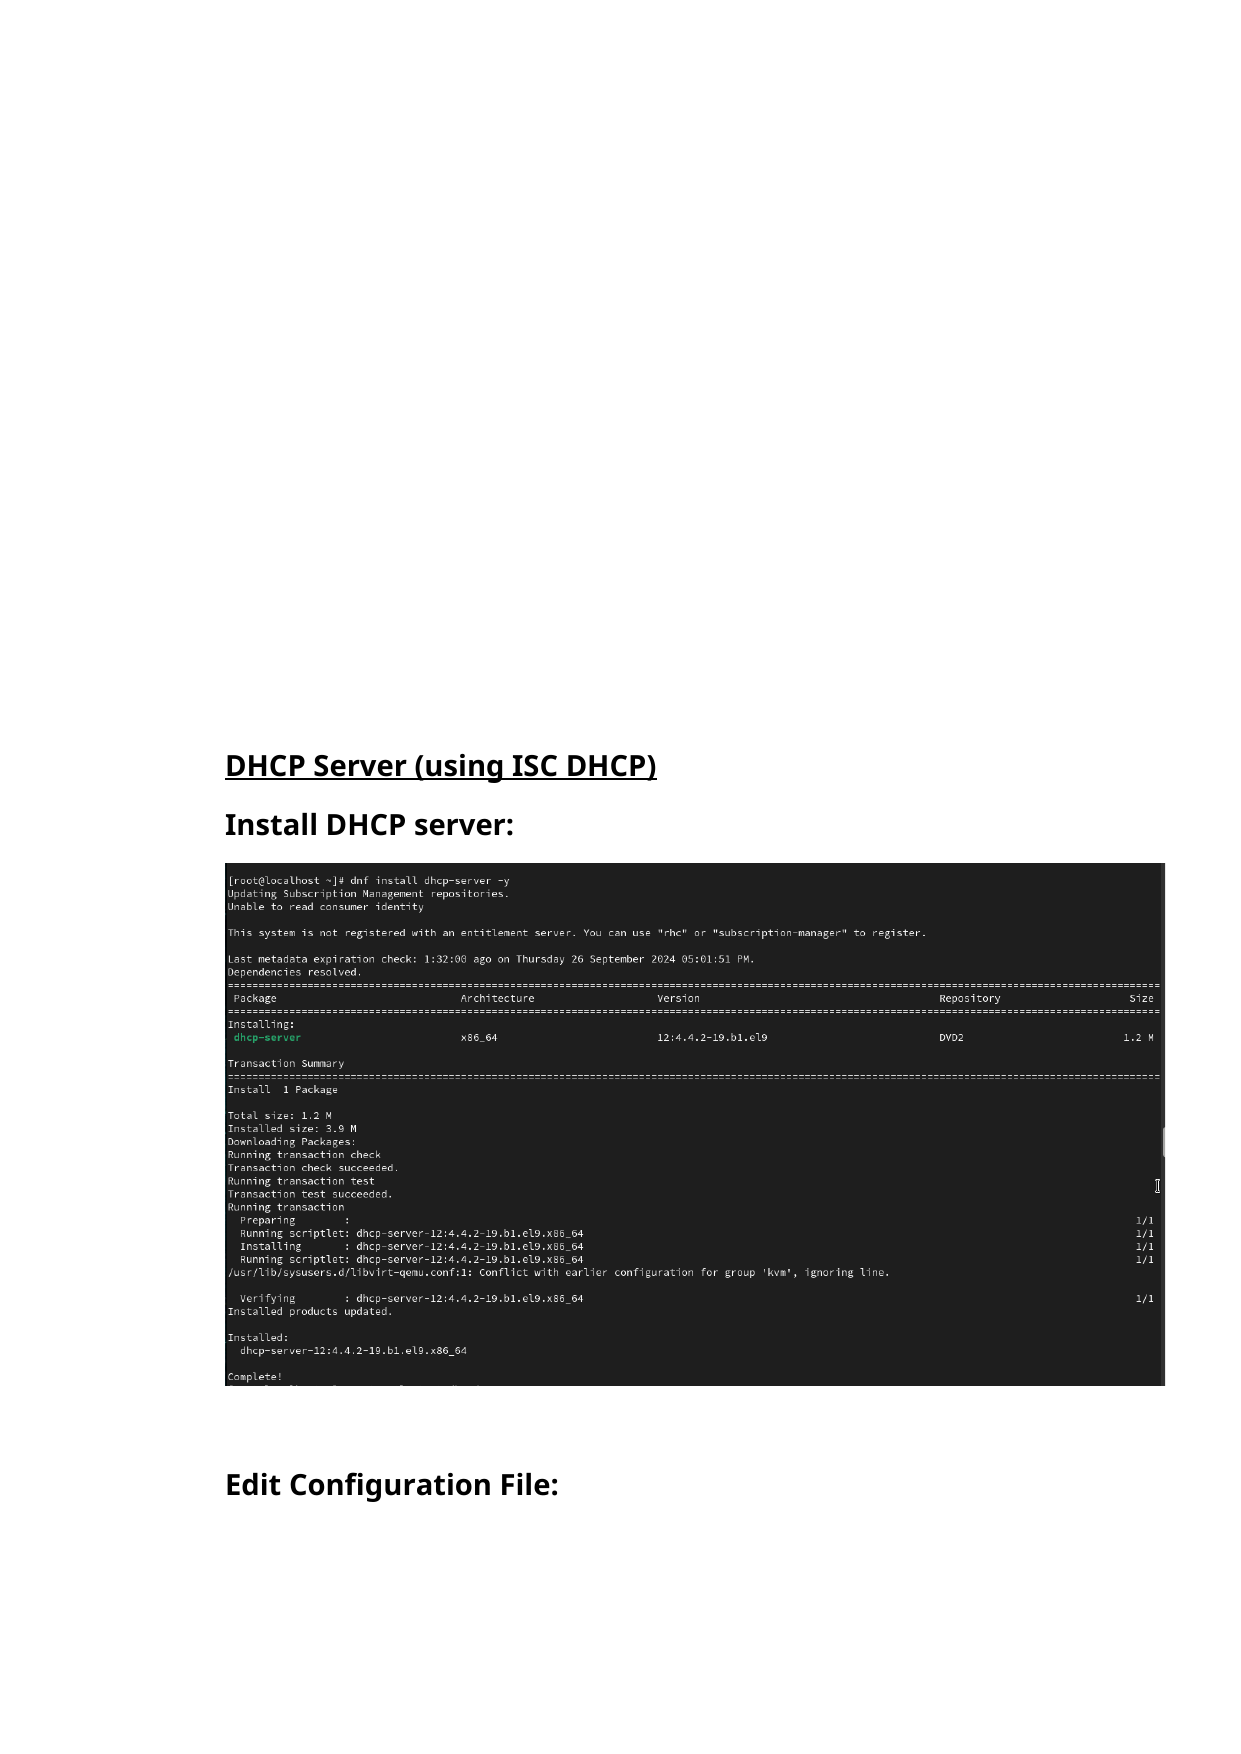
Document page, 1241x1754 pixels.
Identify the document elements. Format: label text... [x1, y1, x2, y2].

text Install DHCP server: [225, 804, 1090, 844]
picture [225, 863, 1166, 1386]
text Edit Configuration File: [225, 1464, 1090, 1503]
text DHCP Server (using ISC DHCP) [225, 745, 1090, 784]
